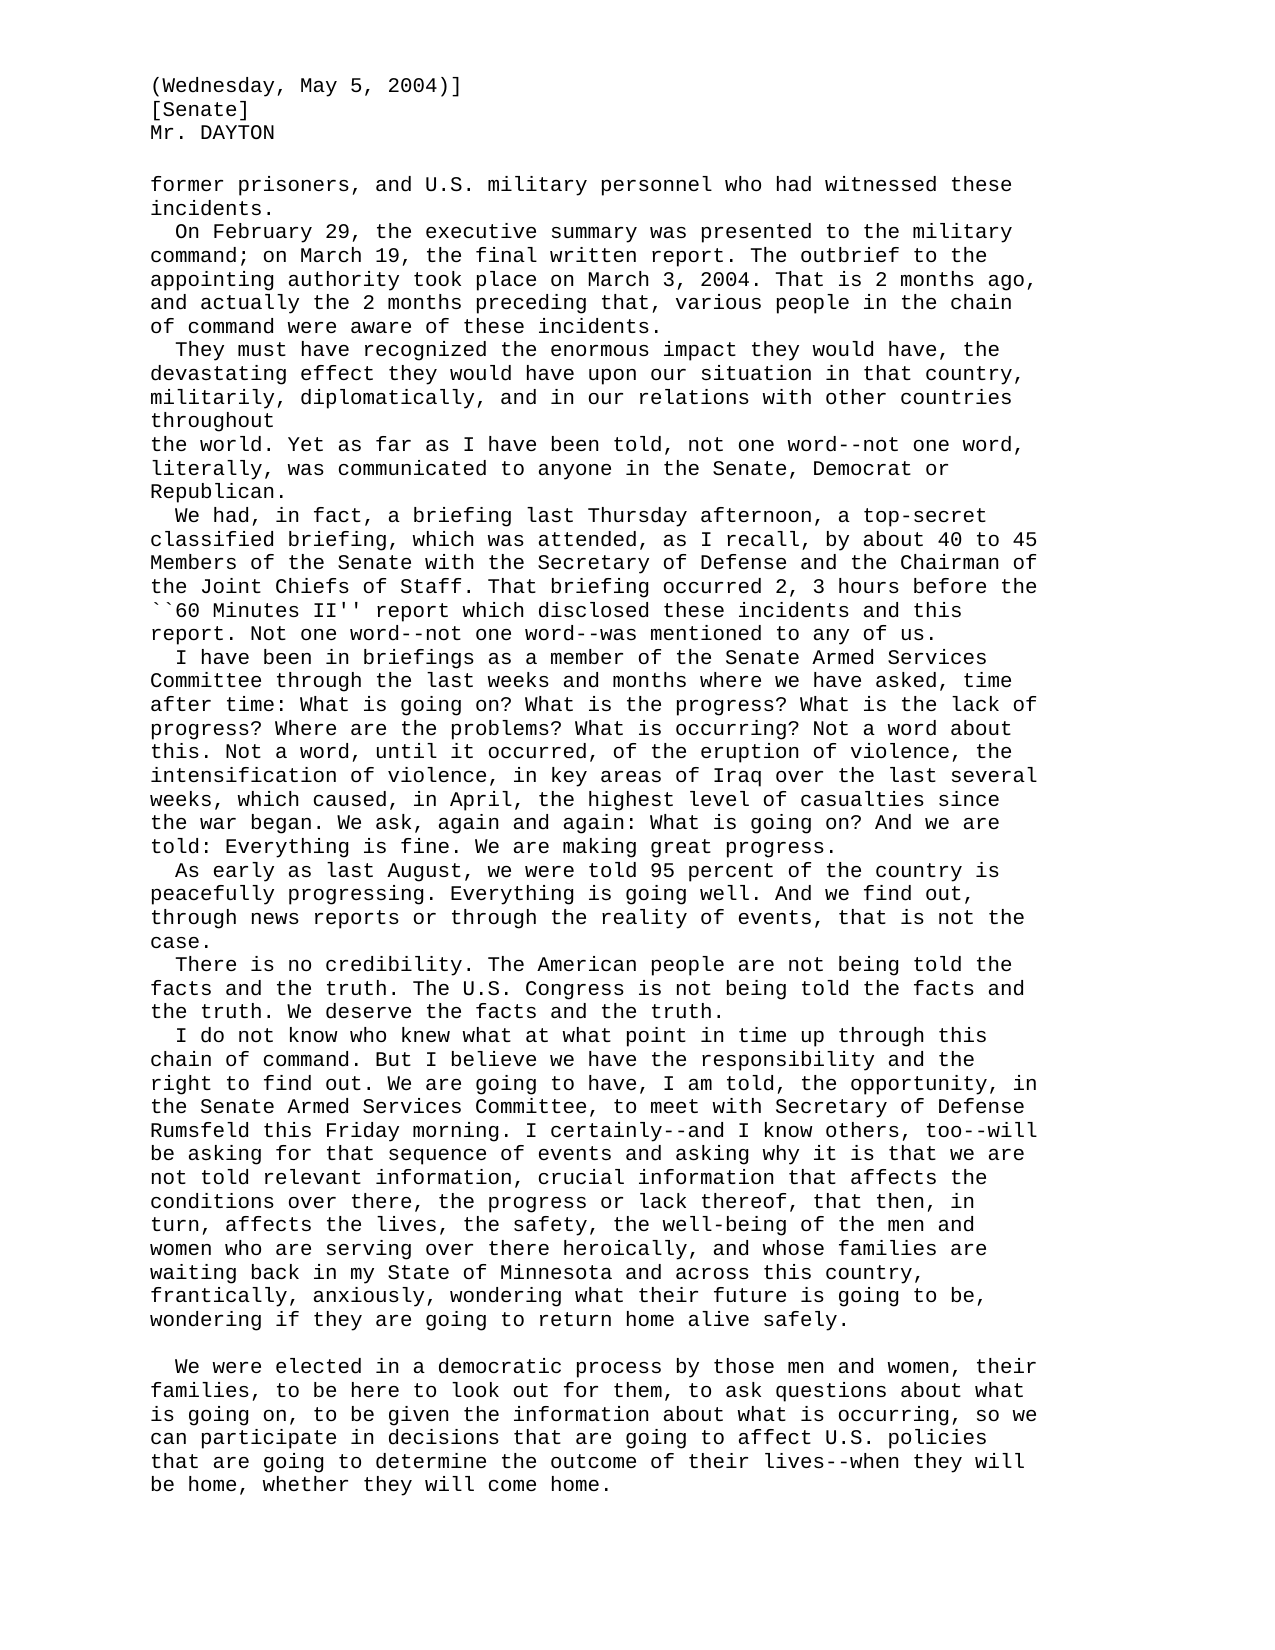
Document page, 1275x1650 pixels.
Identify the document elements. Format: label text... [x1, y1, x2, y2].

text intensification of violence, in key areas of Iraq over the last several [150, 765, 1125, 789]
text frantically, anxiously, wondering what their future is going to be, [150, 1285, 1125, 1309]
text literally, was communicated to anyone in the Senate, Democrat or [150, 458, 1125, 481]
text families, to be here to look out for them, to ask questions about what [150, 1380, 1125, 1403]
text devastating effect they would have upon our situation in that country, [150, 363, 1125, 387]
text of command were aware of these incidents. [150, 316, 1125, 339]
text wondering if they are going to return home alive safely. [150, 1309, 1125, 1333]
text We were elected in a democratic process by those men and women, their [150, 1356, 1125, 1380]
text the truth. We deserve the facts and the truth. [150, 1002, 1125, 1025]
text throughout [150, 410, 1125, 434]
text case. [150, 931, 1125, 954]
text through news reports or through the reality of events, that is not the [150, 907, 1125, 931]
text be asking for that sequence of events and asking why it is that we are [150, 1143, 1125, 1167]
text and actually the 2 months preceding that, various people in the chain [150, 292, 1125, 316]
text command; on March 19, the final written report. The outbrief to the [150, 245, 1125, 268]
text On February 29, the executive summary was presented to the military [150, 221, 1125, 245]
text Members of the Senate with the Secretary of Defense and the Chairman of [150, 552, 1125, 576]
text classified briefing, which was attended, as I recall, by about 40 to 45 [150, 529, 1125, 552]
text women who are serving over there heroically, and whose families are [150, 1238, 1125, 1262]
text There is no credibility. The American people are not being told the [150, 954, 1125, 978]
text conditions over there, the progress or lack thereof, that then, in [150, 1191, 1125, 1214]
text incidents. [150, 198, 1125, 221]
text Rumsfeld this Friday morning. I certainly--and I know others, too--will [150, 1120, 1125, 1143]
text chain of command. But I believe we have the responsibility and the [150, 1049, 1125, 1072]
text militarily, diplomatically, and in our relations with other countries [150, 387, 1125, 410]
text the world. Yet as far as I have been told, not one word--not one word, [150, 434, 1125, 458]
text appointing authority took place on March 3, 2004. That is 2 months ago, [150, 268, 1125, 292]
text former prisoners, and U.S. military personnel who had witnessed these [150, 174, 1125, 198]
text is going on, to be given the information about what is occurring, so we [150, 1403, 1125, 1427]
text progress? Where are the problems? What is occurring? Not a word about [150, 718, 1125, 741]
text Republican. [150, 481, 1125, 505]
text can participate in decisions that are going to affect U.S. policies [150, 1427, 1125, 1451]
text right to find out. We are going to have, I am told, the opportunity, in [150, 1072, 1125, 1096]
text be home, whether they will come home. [150, 1474, 1125, 1498]
text the Senate Armed Services Committee, to meet with Secretary of Defense [150, 1096, 1125, 1120]
text turn, affects the lives, the safety, the well-being of the men and [150, 1214, 1125, 1238]
text peacefully progressing. Everything is going well. And we find out, [150, 883, 1125, 907]
text As early as last August, we were told 95 percent of the country is [150, 860, 1125, 883]
text waiting back in my State of Minnesota and across this country, [150, 1262, 1125, 1285]
text report. Not one word--not one word--was mentioned to any of us. [150, 623, 1125, 647]
text I do not know who knew what at what point in time up through this [150, 1025, 1125, 1049]
text weeks, which caused, in April, the highest level of casualties since [150, 789, 1125, 812]
text the Joint Chiefs of Staff. That briefing occurred 2, 3 hours before the [150, 576, 1125, 599]
text ``60 Minutes II'' report which disclosed these incidents and this [150, 599, 1125, 623]
text They must have recognized the enormous impact they would have, the [150, 339, 1125, 363]
text that are going to determine the outcome of their lives--when they will [150, 1451, 1125, 1474]
text told: Everything is fine. We are making great progress. [150, 836, 1125, 860]
text I have been in briefings as a member of the Senate Armed Services [150, 647, 1125, 671]
text not told relevant information, crucial information that affects the [150, 1167, 1125, 1191]
text facts and the truth. The U.S. Congress is not being told the facts and [150, 978, 1125, 1002]
text this. Not a word, until it occurred, of the eruption of violence, the [150, 741, 1125, 765]
text after time: What is going on? What is the progress? What is the lack of [150, 694, 1125, 718]
text Committee through the last weeks and months where we have asked, time [150, 671, 1125, 694]
text We had, in fact, a briefing last Thursday afternoon, a top-secret [150, 505, 1125, 529]
text the war began. We ask, again and again: What is going on? And we are [150, 812, 1125, 836]
